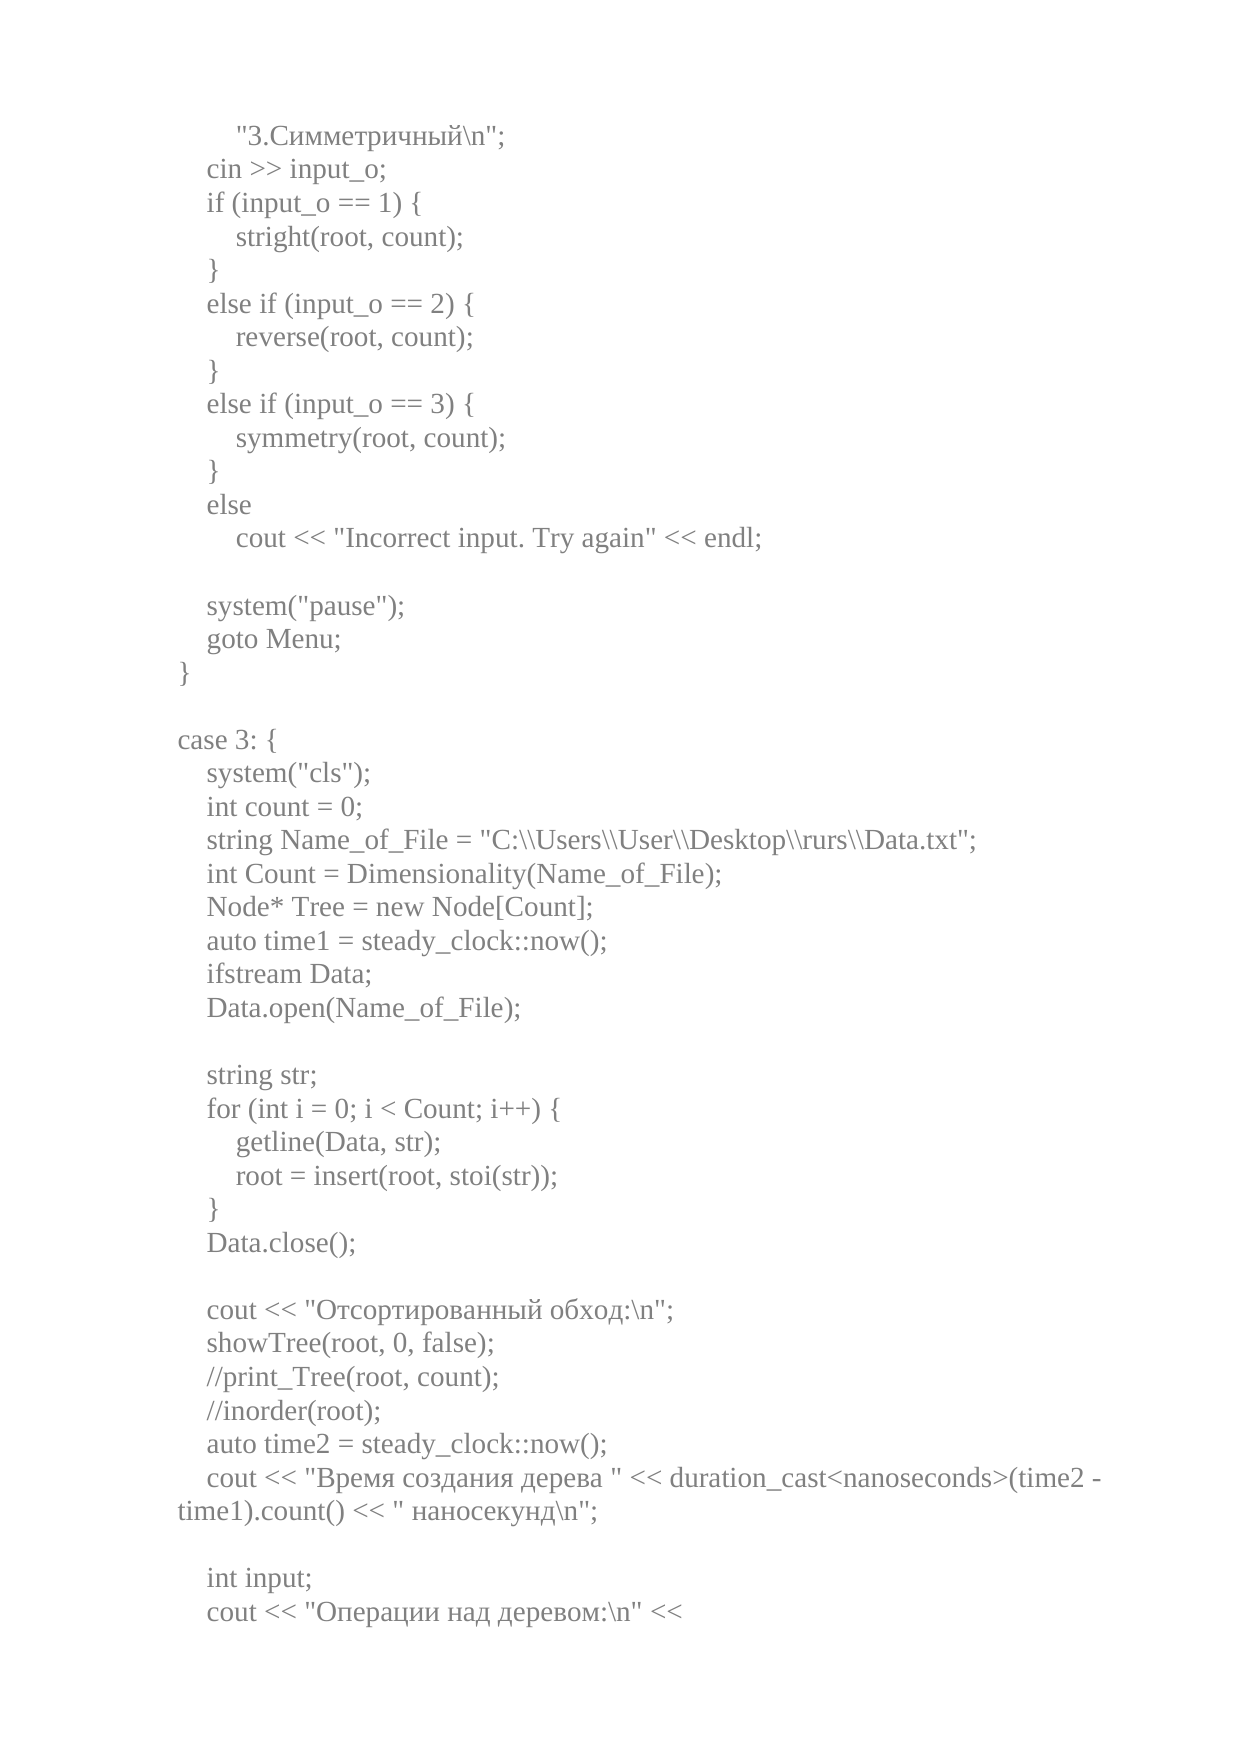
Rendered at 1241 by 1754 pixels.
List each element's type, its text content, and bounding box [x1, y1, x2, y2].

text //inorder(root); [177, 1393, 1152, 1426]
text int Count = Dimensionality(Name_of_File); [177, 856, 1152, 889]
text auto time2 = steady_clock::now(); [177, 1426, 1152, 1460]
text auto time1 = steady_clock::now(); [177, 923, 1152, 957]
text getline(Data, str); [177, 1124, 1152, 1158]
text } [177, 252, 1152, 286]
text //print_Tree(root, count); [177, 1359, 1152, 1393]
text else if (input_o == 3) { [177, 386, 1152, 420]
text int count = 0; [177, 789, 1152, 822]
text Node* Tree = new Node[Count]; [177, 889, 1152, 923]
text else if (input_o == 2) { [177, 286, 1152, 319]
text cin >> input_o; [177, 152, 1152, 185]
text cout << "Операции над деревом:\n" << [177, 1594, 1152, 1627]
text Data.open(Name_of_File); [177, 990, 1152, 1024]
text root = insert(root, stoi(str)); [177, 1158, 1152, 1191]
text } [177, 1191, 1152, 1225]
text symmetry(root, count); [177, 420, 1152, 453]
text showTree(root, 0, false); [177, 1326, 1152, 1359]
text cout << "Incorrect input. Try again" << endl; [177, 521, 1152, 554]
text for (int i = 0; i < Count; i++) { [177, 1091, 1152, 1124]
text if (input_o == 1) { [177, 185, 1152, 219]
text } [177, 353, 1152, 386]
text Data.close(); [177, 1225, 1152, 1258]
text reverse(root, count); [177, 319, 1152, 353]
text case 3: { [177, 722, 1152, 755]
text system("pause"); [177, 588, 1152, 621]
text cout << "Время создания дерева " << duration_cast<nanoseconds>(time2 - time1).count() << " наносекунд\n"; [177, 1460, 1152, 1527]
text system("cls"); [177, 755, 1152, 789]
text "3.Симметричный\n"; [177, 118, 1152, 152]
text goto Menu; [177, 621, 1152, 655]
text stright(root, count); [177, 219, 1152, 252]
text string str; [177, 1057, 1152, 1091]
text } [177, 655, 1152, 688]
text } [177, 453, 1152, 487]
text int input; [177, 1560, 1152, 1594]
text cout << "Отсортированный обход:\n"; [177, 1292, 1152, 1326]
text string Name_of_File = "C:\\Users\\User\\Desktop\\rurs\\Data.txt"; [177, 822, 1152, 856]
text ifstream Data; [177, 957, 1152, 990]
text else [177, 487, 1152, 521]
